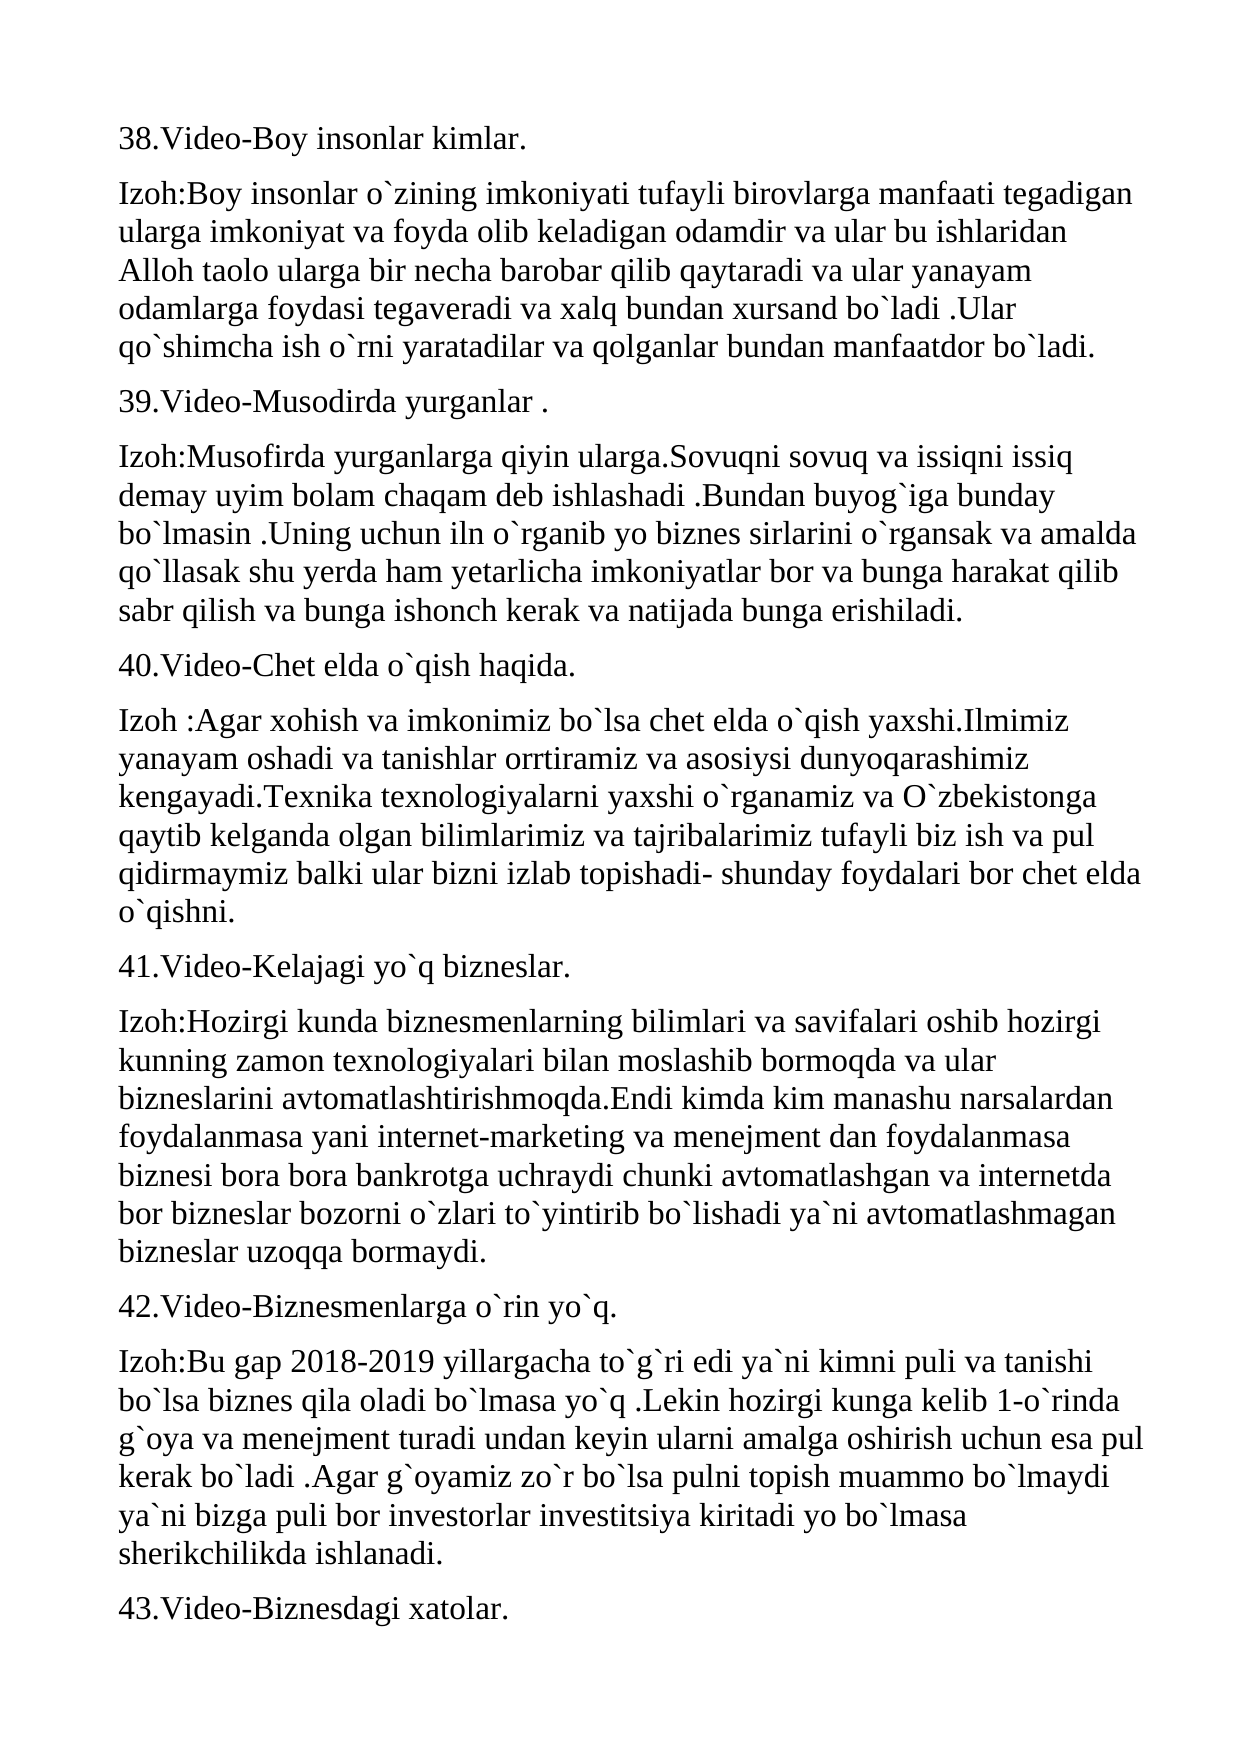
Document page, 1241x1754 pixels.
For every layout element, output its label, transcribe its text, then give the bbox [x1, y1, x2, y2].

text Izoh :Agar xohish va imkonimiz bo`lsa chet elda o`qish yaxshi.Ilmimiz yanayam oshadi va tanishlar orrtiramiz va asosiysi dunyoqarashimiz kengayadi.Texnika texnologiyalarni yaxshi o`rganamiz va O`zbekistonga qaytib kelganda olgan bilimlarimiz va tajribalarimiz tufayli biz ish va pul qidirmaymiz balki ular bizni izlab topishadi- shunday foydalari bor chet elda o`qishni. [118, 700, 1152, 930]
text 43.Video-Biznesdagi xatolar. [118, 1588, 1152, 1626]
text 39.Video-Musodirda yurganlar . [118, 381, 1152, 420]
text 42.Video-Biznesmenlarga o`rin yo`q. [118, 1286, 1152, 1325]
text Izoh:Musofirda yurganlarga qiyin ularga.Sovuqni sovuq va issiqni issiq demay uyim bolam chaqam deb ishlashadi .Bundan buyog`iga bunday bo`lmasin .Uning uchun iln o`rganib yo biznes sirlarini o`rgansak va amalda qo`llasak shu yerda ham yetarlicha imkoniyatlar bor va bunga harakat qilib sabr qilish va bunga ishonch kerak va natijada bunga erishiladi. [118, 436, 1152, 628]
text Izoh:Boy insonlar o`zining imkoniyati tufayli birovlarga manfaati tegadigan ularga imkoniyat va foyda olib keladigan odamdir va ular bu ishlaridan Alloh taolo ularga bir necha barobar qilib qaytaradi va ular yanayam odamlarga foydasi tegaveradi va xalq bundan xursand bo`ladi .Ular qo`shimcha ish o`rni yaratadilar va qolganlar bundan manfaatdor bo`ladi. [118, 173, 1152, 365]
text 38.Video-Boy insonlar kimlar. [118, 118, 1152, 156]
text 41.Video-Kelajagi yo`q bizneslar. [118, 946, 1152, 985]
text Izoh:Bu gap 2018-2019 yillargacha to`g`ri edi ya`ni kimni puli va tanishi bo`lsa biznes qila oladi bo`lmasa yo`q .Lekin hozirgi kunga kelib 1-o`rinda g`oya va menejment turadi undan keyin ularni amalga oshirish uchun esa pul kerak bo`ladi .Agar g`oyamiz zo`r bo`lsa pulni topish muammo bo`lmaydi ya`ni bizga puli bor investorlar investitsiya kiritadi yo bo`lmasa sherikchilikda ishlanadi. [118, 1341, 1152, 1571]
text 40.Video-Chet elda o`qish haqida. [118, 645, 1152, 683]
text Izoh:Hozirgi kunda biznesmenlarning bilimlari va savifalari oshib hozirgi kunning zamon texnologiyalari bilan moslashib bormoqda va ular bizneslarini avtomatlashtirishmoqda.Endi kimda kim manashu narsalardan foydalanmasa yani internet-marketing va menejment dan foydalanmasa biznesi bora bora bankrotga uchraydi chunki avtomatlashgan va internetda bor bizneslar bozorni o`zlari to`yintirib bo`lishadi ya`ni avtomatlashmagan bizneslar uzoqqa bormaydi. [118, 1001, 1152, 1270]
